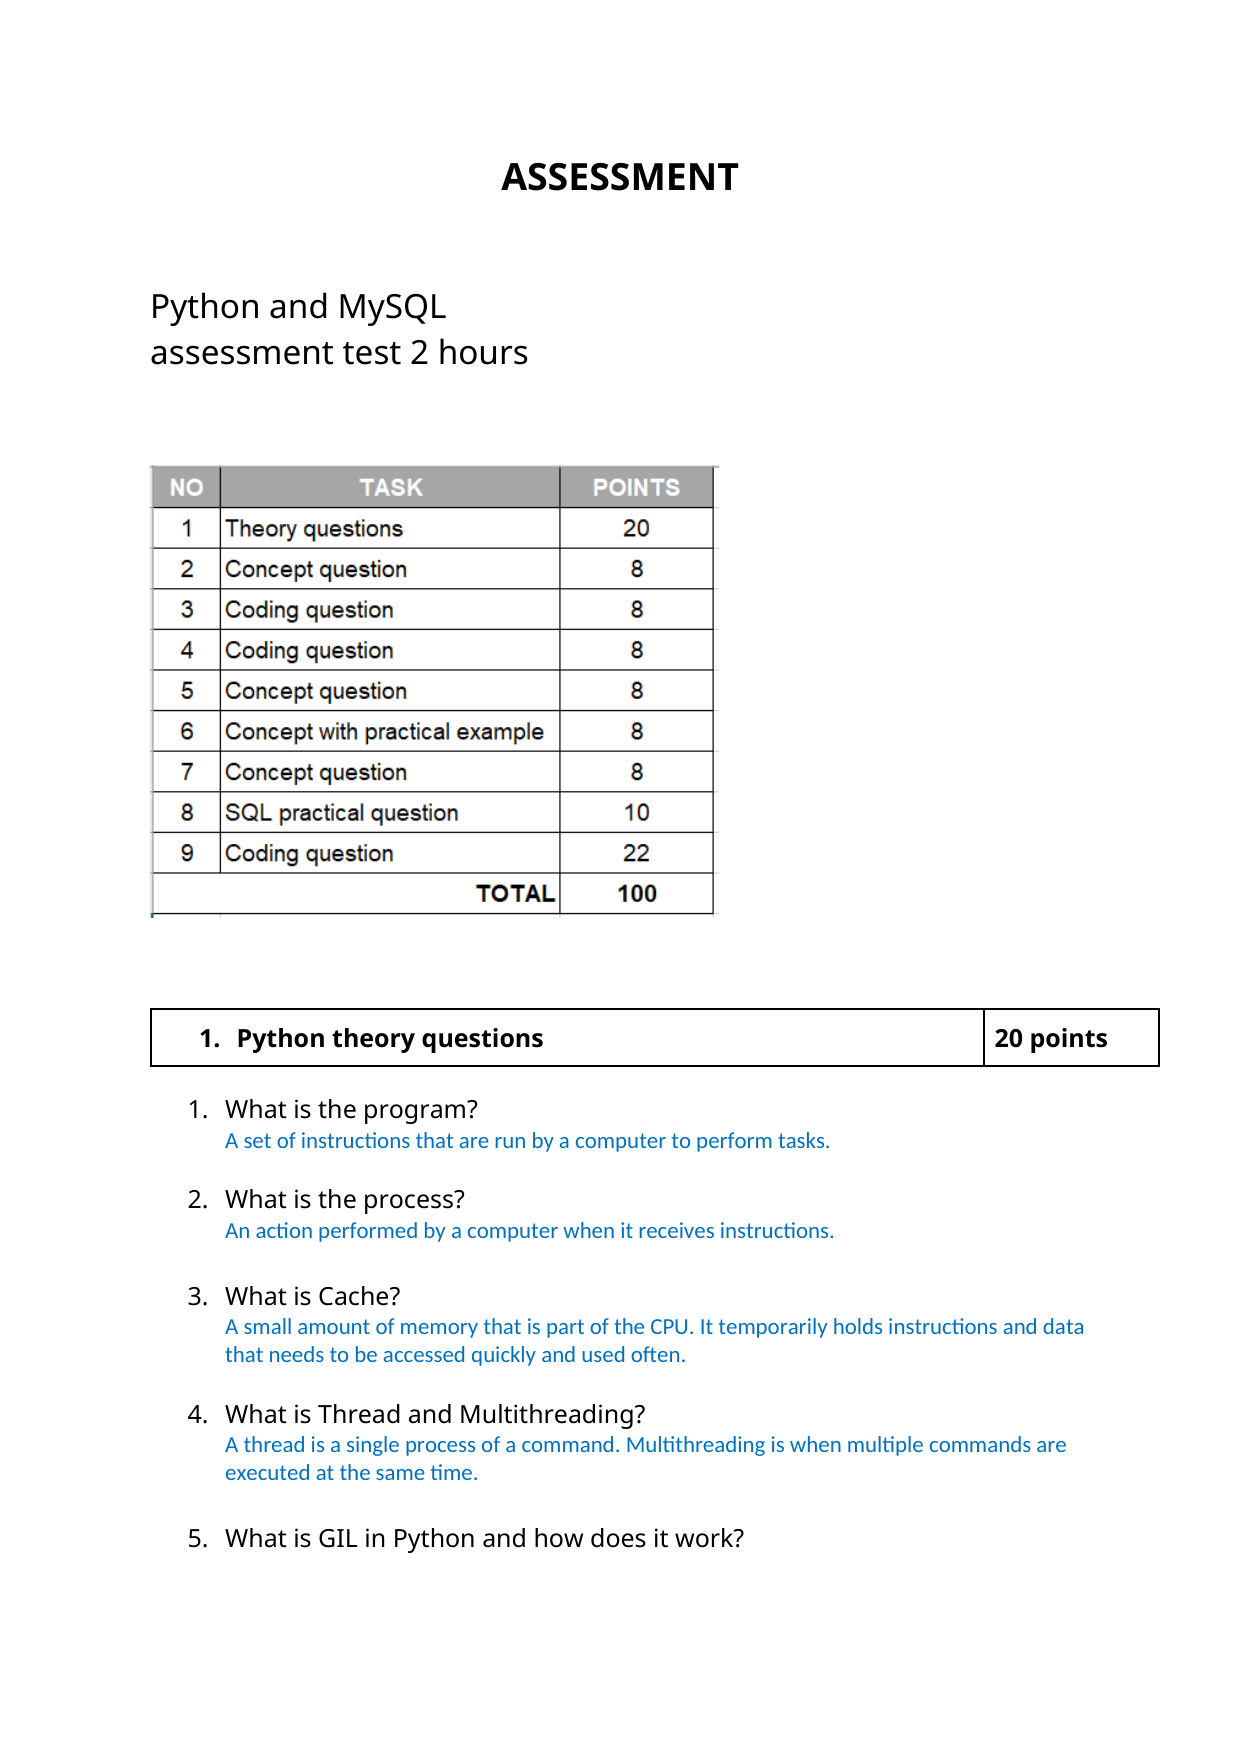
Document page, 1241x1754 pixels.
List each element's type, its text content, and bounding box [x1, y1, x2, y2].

text ASSESSMENT [150, 150, 1090, 201]
list What is Thread and Multithreading? [187, 1396, 1090, 1431]
text assessment test 2 hours [150, 329, 1090, 374]
text A thread is a single process of a command. Multithreading is when multiple commands are executed at the same time. [225, 1431, 1090, 1487]
list What is the program? [187, 1092, 1090, 1126]
text An action performed by a computer when it receives instructions. [225, 1216, 1090, 1244]
list What is the process? [187, 1182, 1090, 1216]
text A small amount of memory that is part of the CPU. It temporarily holds instructions and data that needs to be accessed quickly and used often. [225, 1312, 1090, 1368]
list What is Cache? [187, 1278, 1090, 1312]
picture [150, 465, 720, 918]
text Python and MySQL [150, 283, 1090, 329]
table_header 20 points [985, 1010, 1158, 1065]
list What is GIL in Python and how does it work? [187, 1521, 1090, 1555]
table_header Python theory questions [152, 1010, 983, 1065]
text A set of instructions that are run by a computer to perform tasks. [225, 1126, 1090, 1154]
